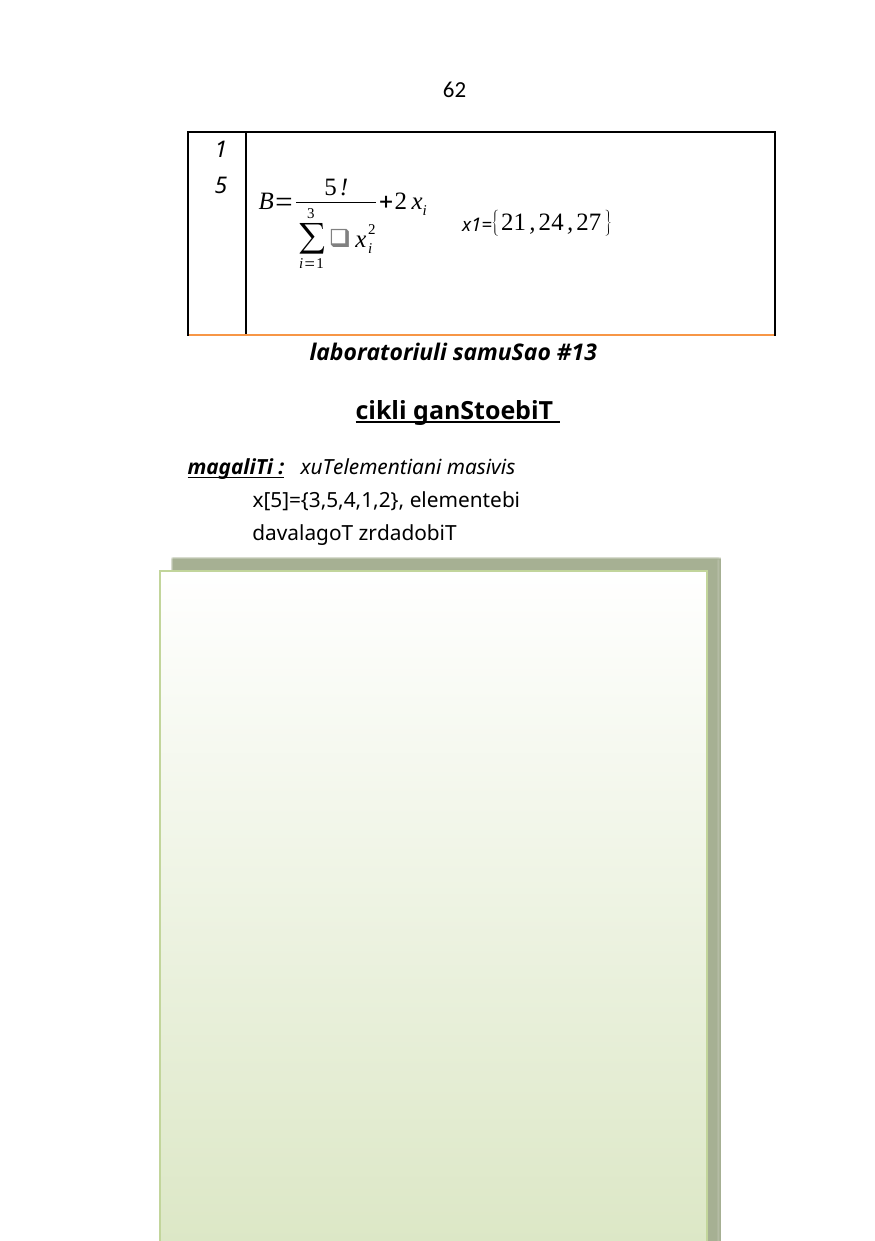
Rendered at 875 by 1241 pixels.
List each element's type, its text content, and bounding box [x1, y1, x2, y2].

text x[5]={3,5,4,1,2}, elementebi [187, 485, 721, 513]
text magaliTi : xuTelementiani masivis [187, 452, 721, 481]
table_cell 15 [189, 133, 245, 333]
text cikli ganStoebiT [187, 392, 721, 426]
text davalagoT zrdadobiT [187, 518, 721, 546]
text laboratoriuli samuSao #13 [187, 336, 721, 367]
table_cell x1= [247, 133, 774, 333]
